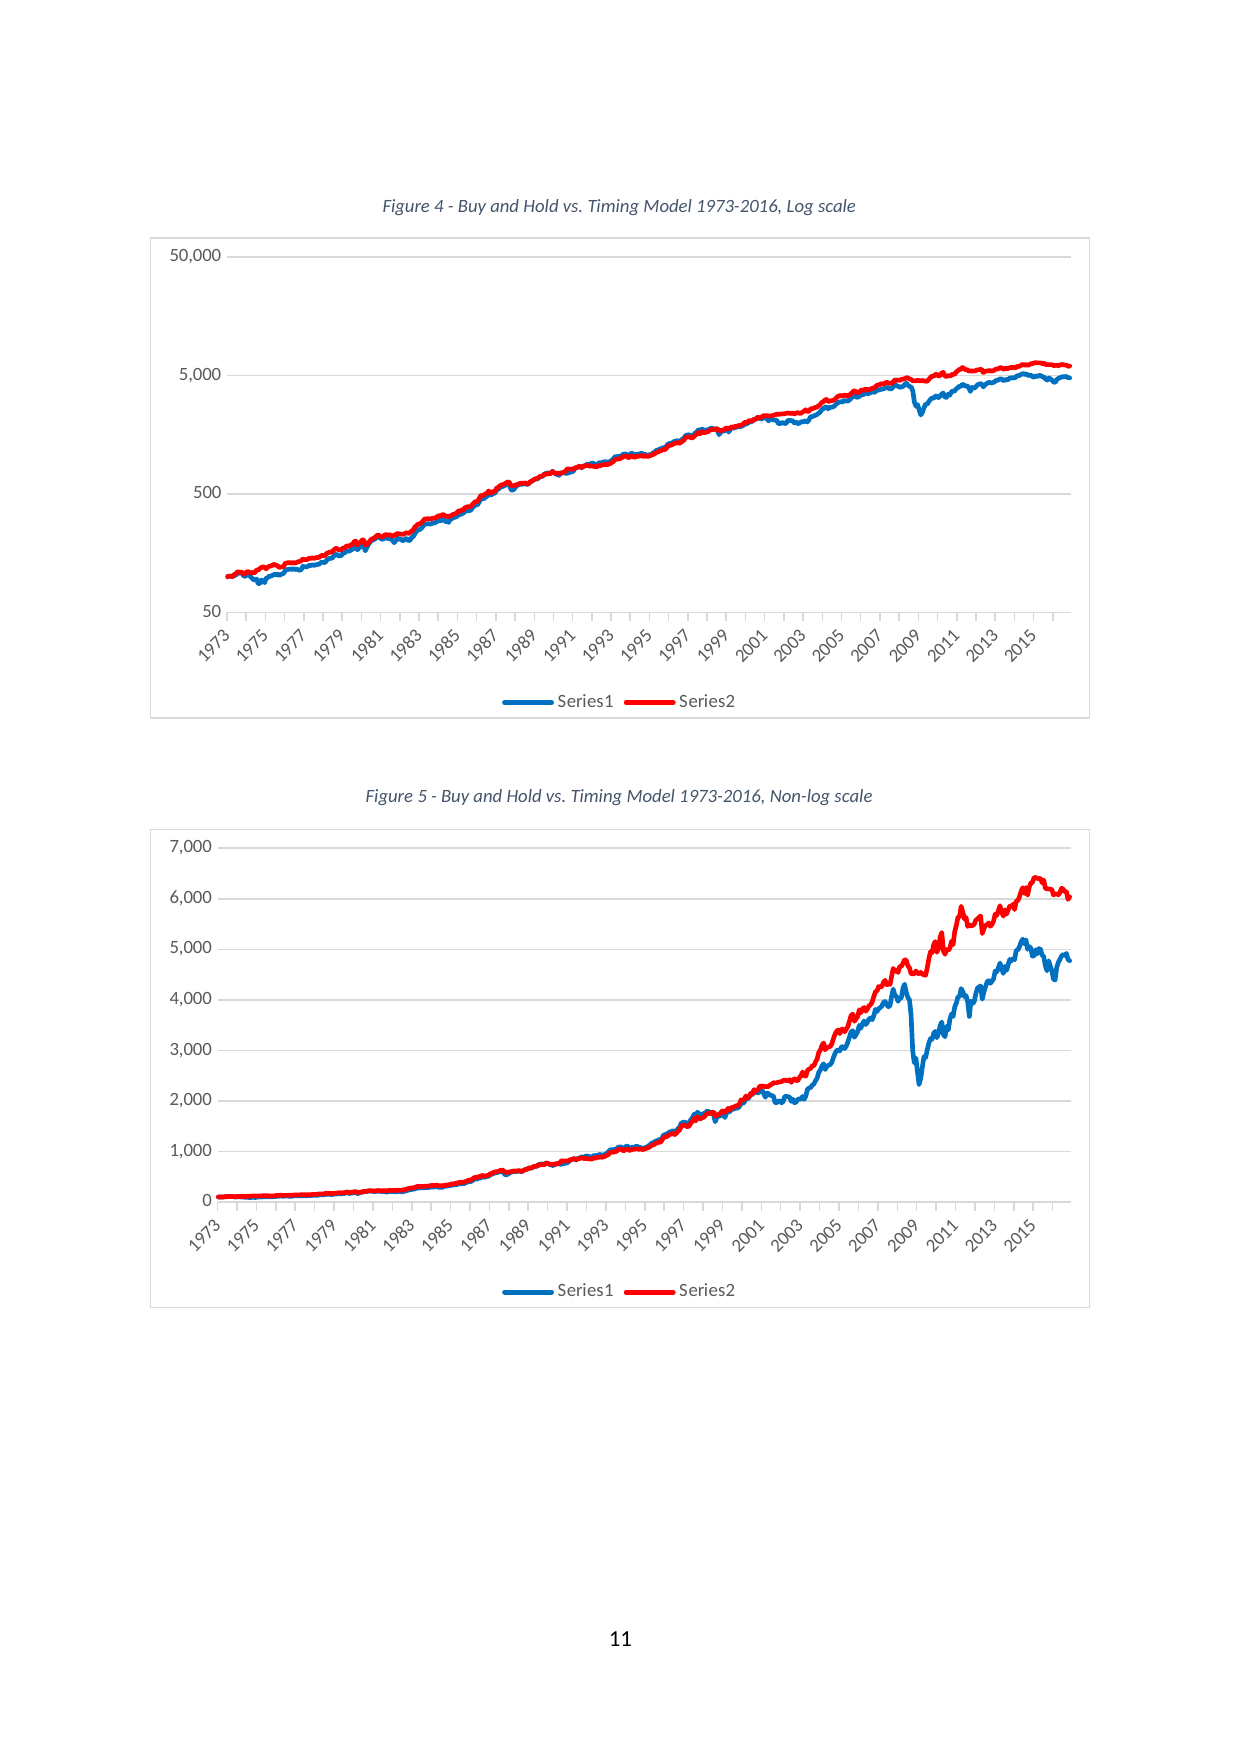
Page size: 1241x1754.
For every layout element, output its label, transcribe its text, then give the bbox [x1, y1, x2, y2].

text Figure 4 - Buy and Hold vs. Timing Model 1973-2016, Log scale [150, 194, 1090, 217]
text Figure 5 - Buy and Hold vs. Timing Model 1973-2016, Non-log scale [150, 785, 1090, 808]
